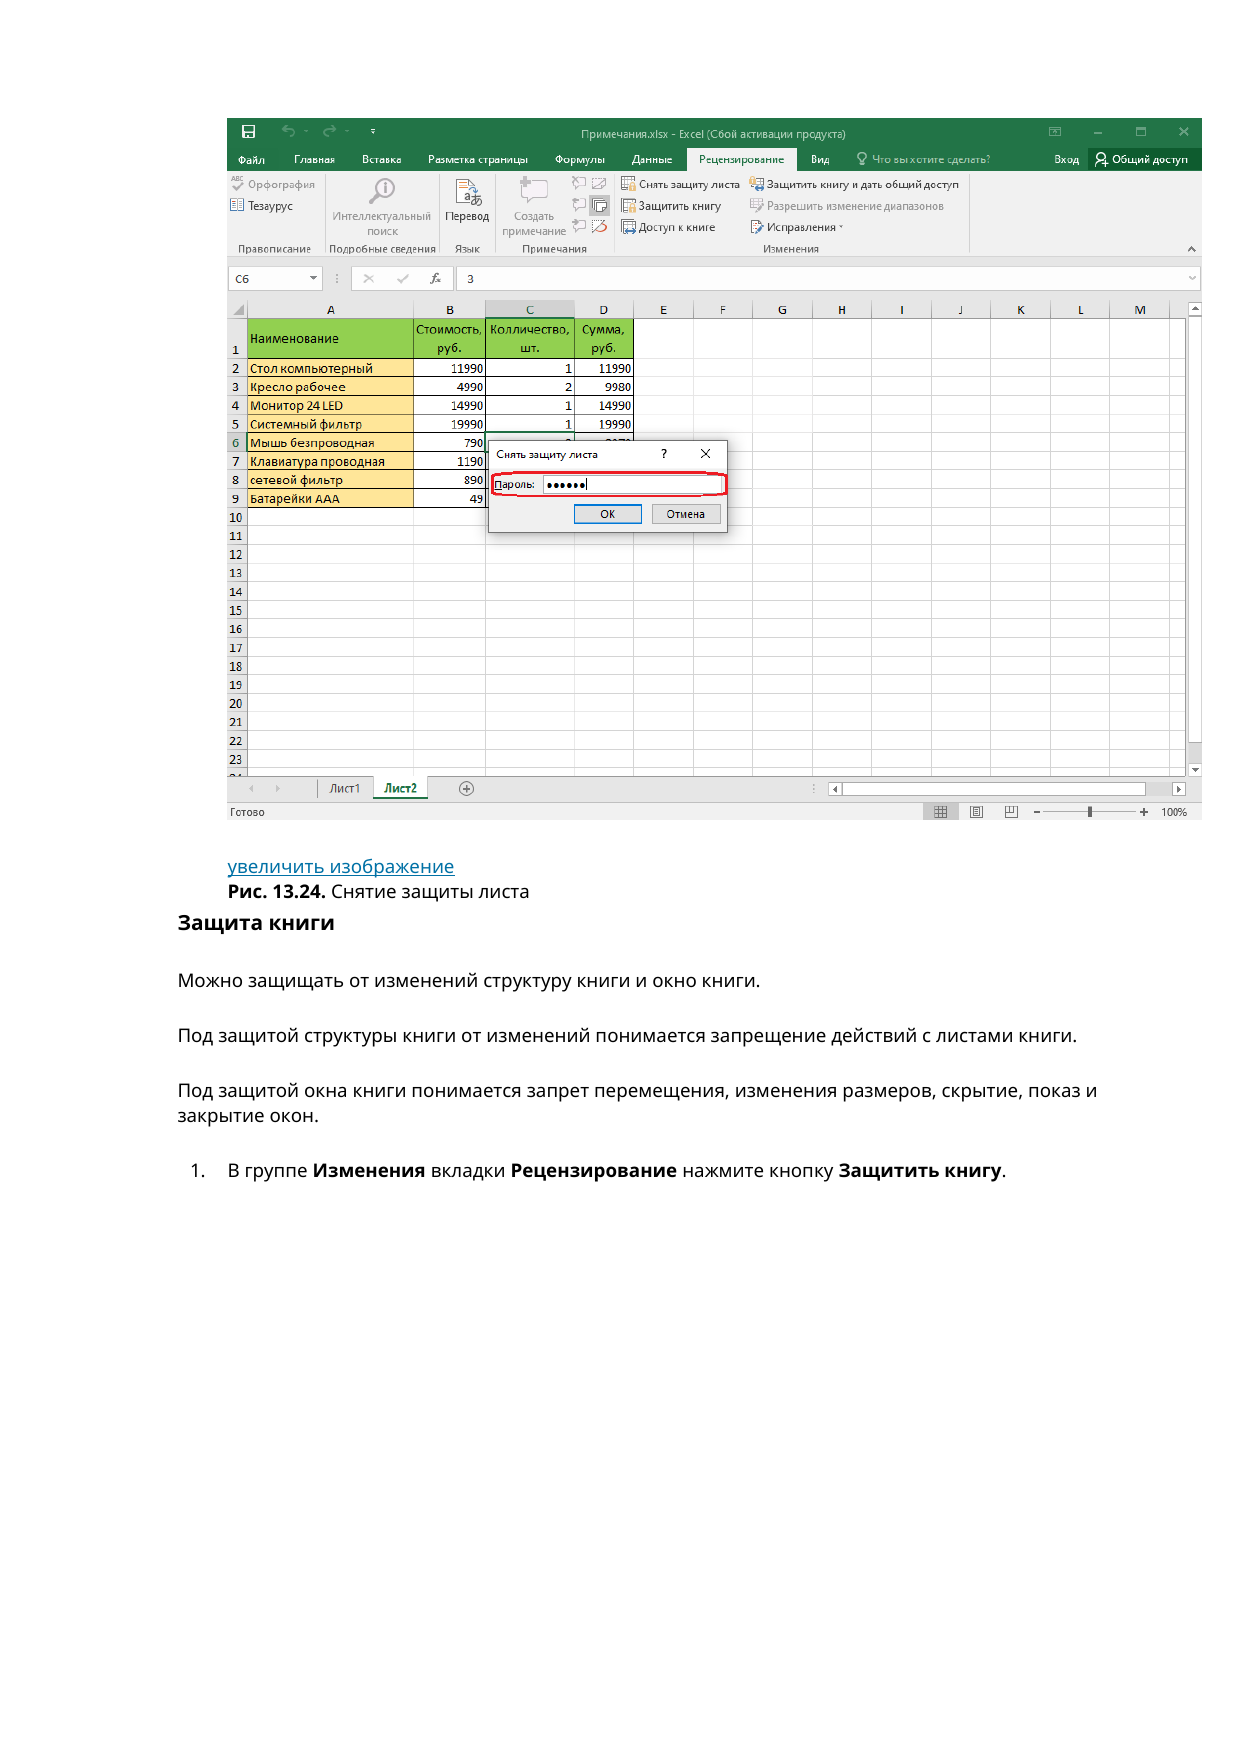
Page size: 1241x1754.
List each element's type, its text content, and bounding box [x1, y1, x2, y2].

subtitle Защита книги [177, 908, 1152, 936]
picture [286, 863, 291, 873]
text увеличить изображение Рис. 13.24. Снятие защиты листа [227, 827, 1152, 904]
picture [227, 118, 1202, 820]
text Под защитой структуры книги от изменений понимается запрещение действий с листами книги. [177, 1022, 1152, 1048]
text Под защитой окна книги понимается запрет перемещения, изменения размеров, скрытие, показ и закрытие окон. [177, 1077, 1152, 1128]
list В группе Изменения вкладки Рецензирование нажмите кнопку Защитить книгу. [190, 1157, 1152, 1183]
text Можно защищать от изменений структуру книги и окно книги. [177, 968, 1152, 993]
